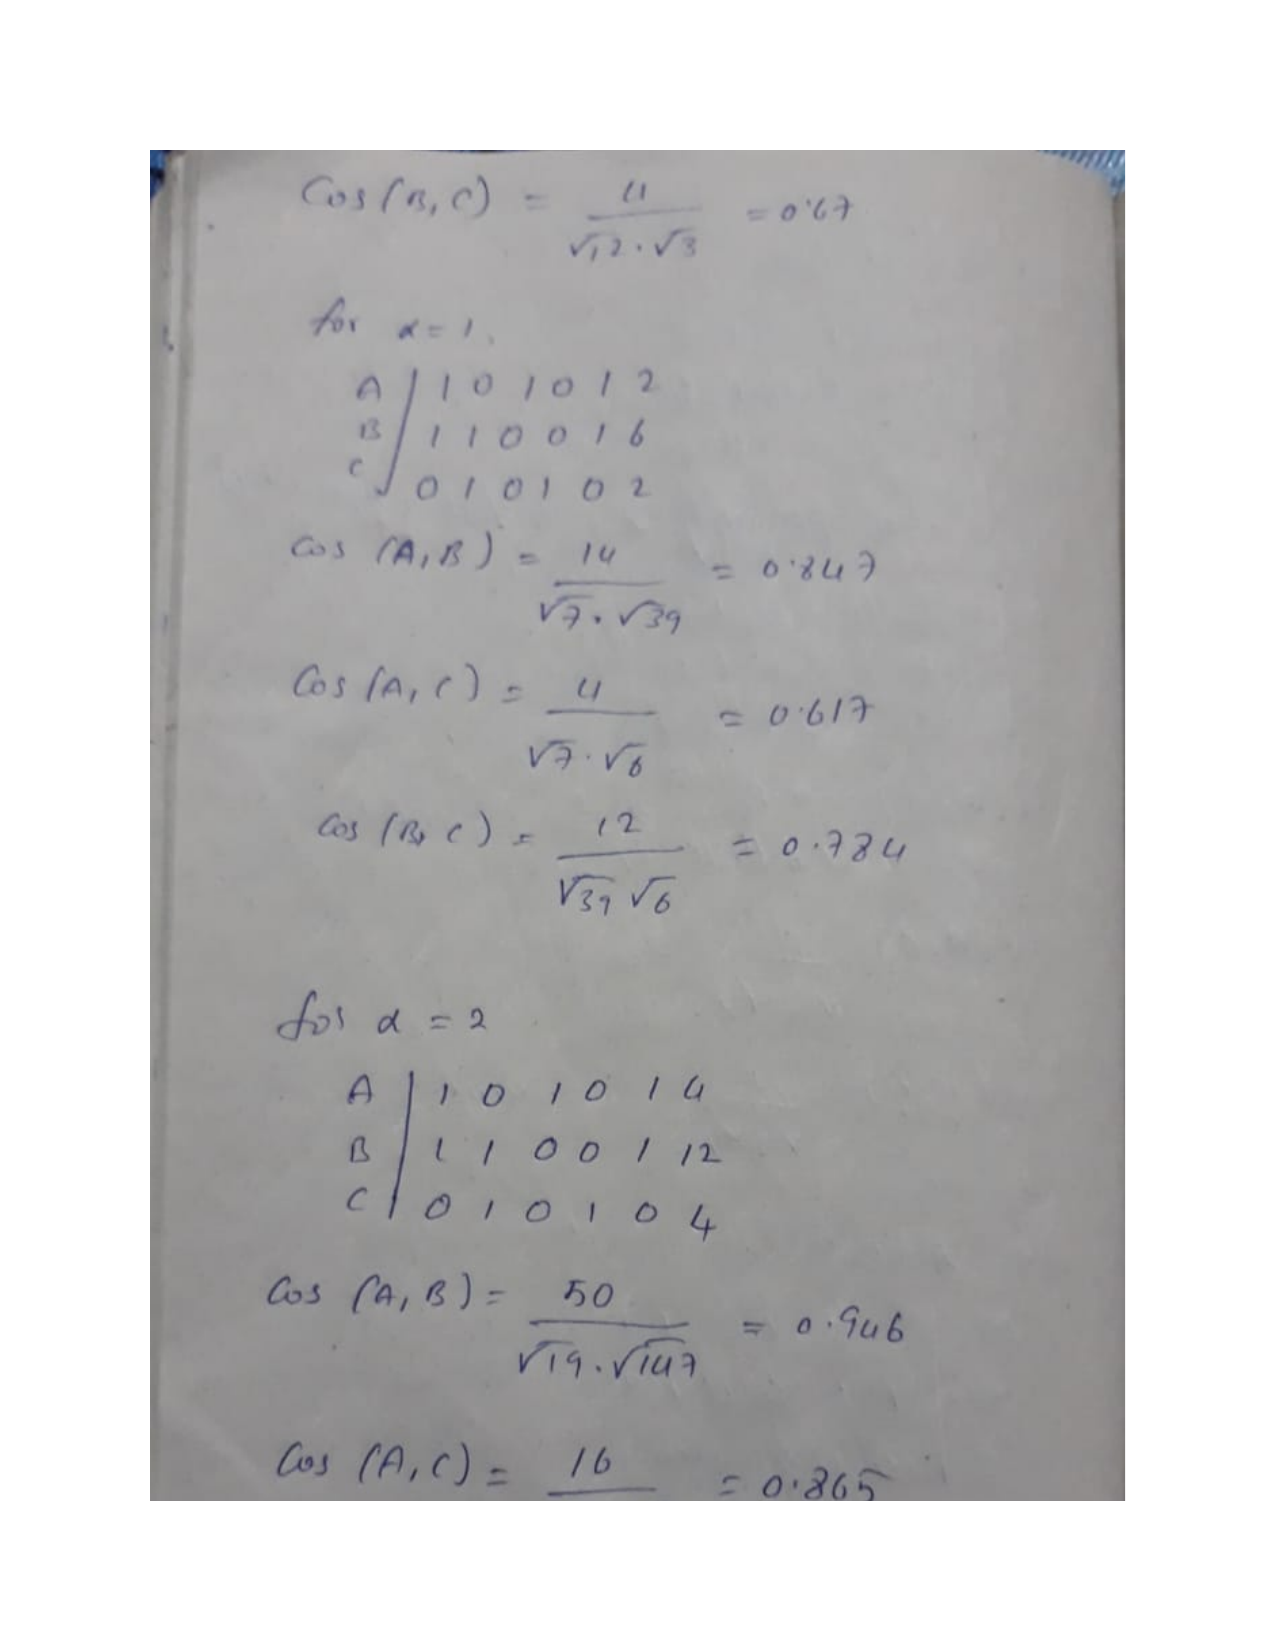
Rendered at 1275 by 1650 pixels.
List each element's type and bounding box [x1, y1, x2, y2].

picture [150, 150, 1125, 1501]
